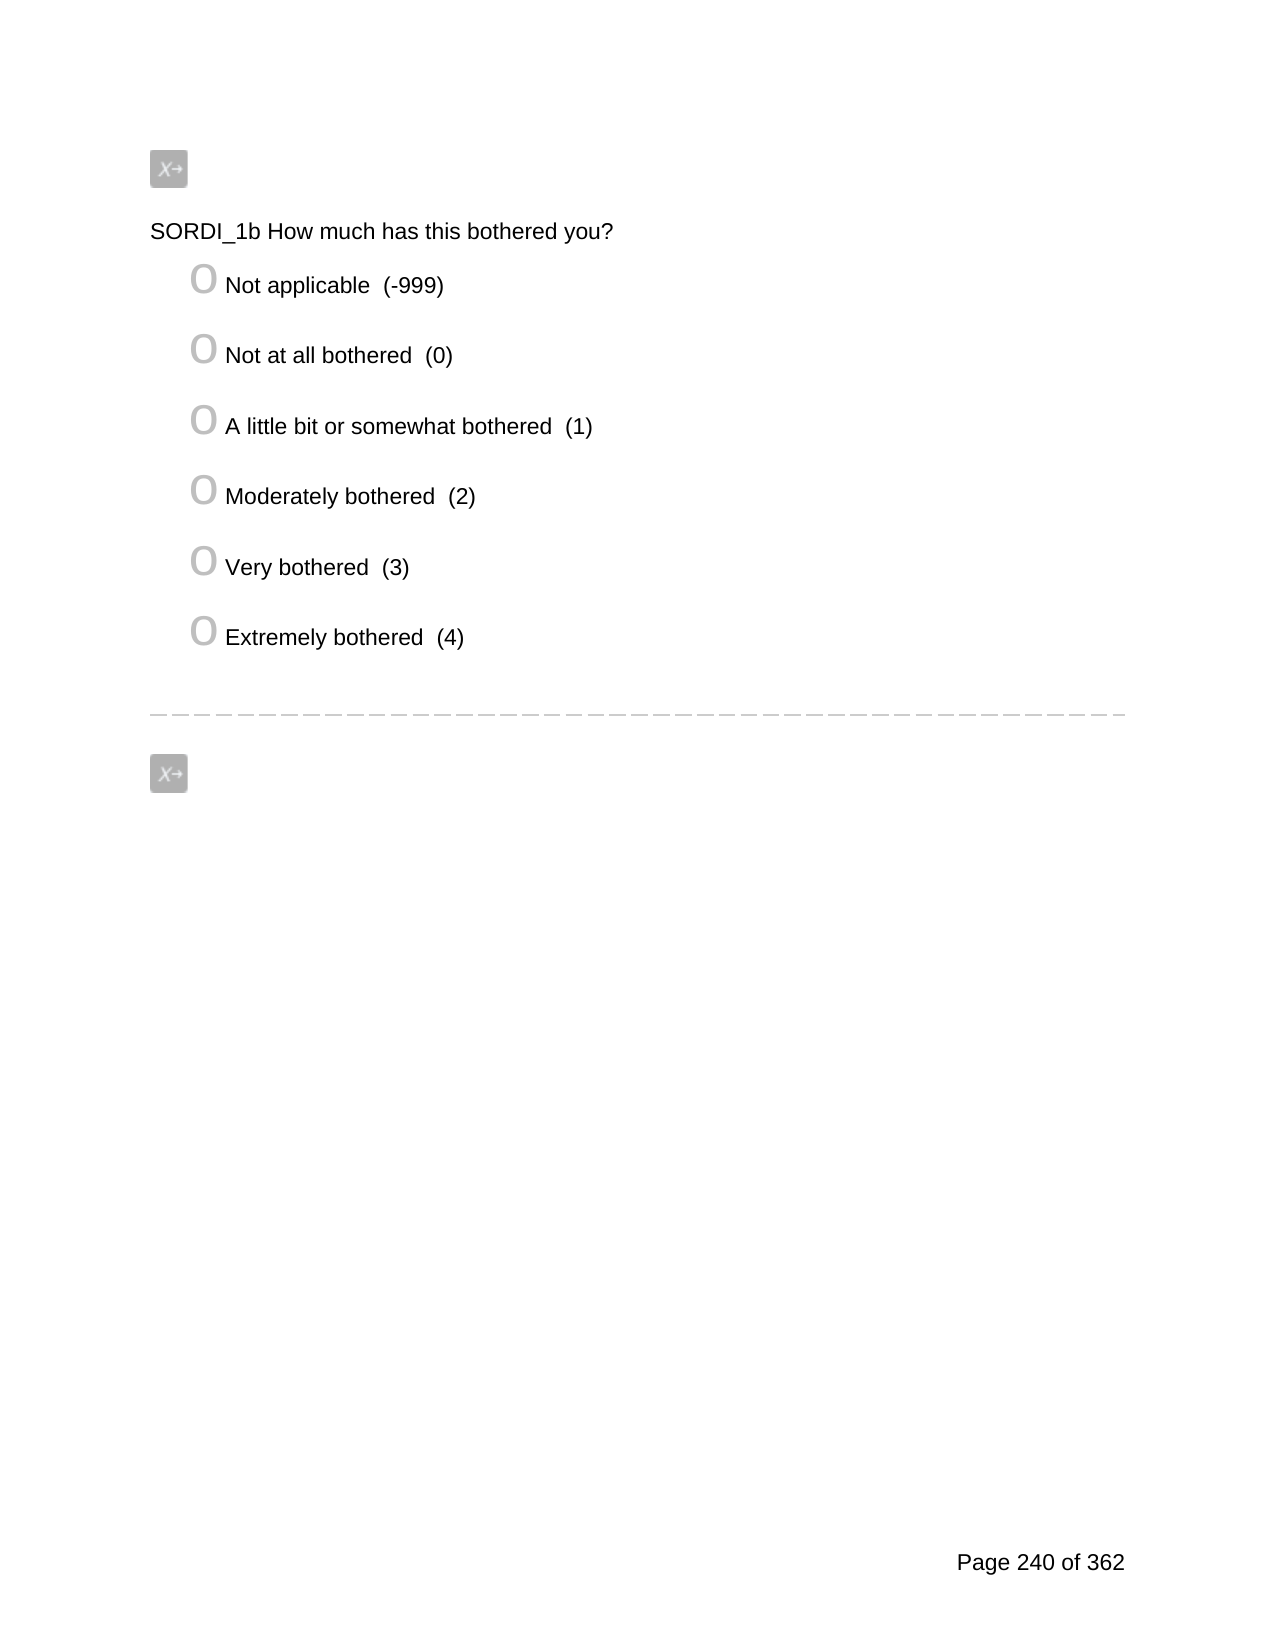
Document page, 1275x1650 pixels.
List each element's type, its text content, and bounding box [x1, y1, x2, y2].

picture [150, 150, 188, 188]
list Not at all bothered (0) [187, 318, 1125, 380]
list Extremely bothered (4) [187, 601, 1125, 662]
picture [150, 754, 188, 793]
list Not applicable (-999) [187, 248, 1125, 309]
list A little bit or somewhat bothered (1) [187, 389, 1125, 450]
list Moderately bothered (2) [187, 459, 1125, 521]
list Very bothered (3) [187, 530, 1125, 591]
text SORDI_1b How much has this bothered you? [150, 218, 1125, 244]
